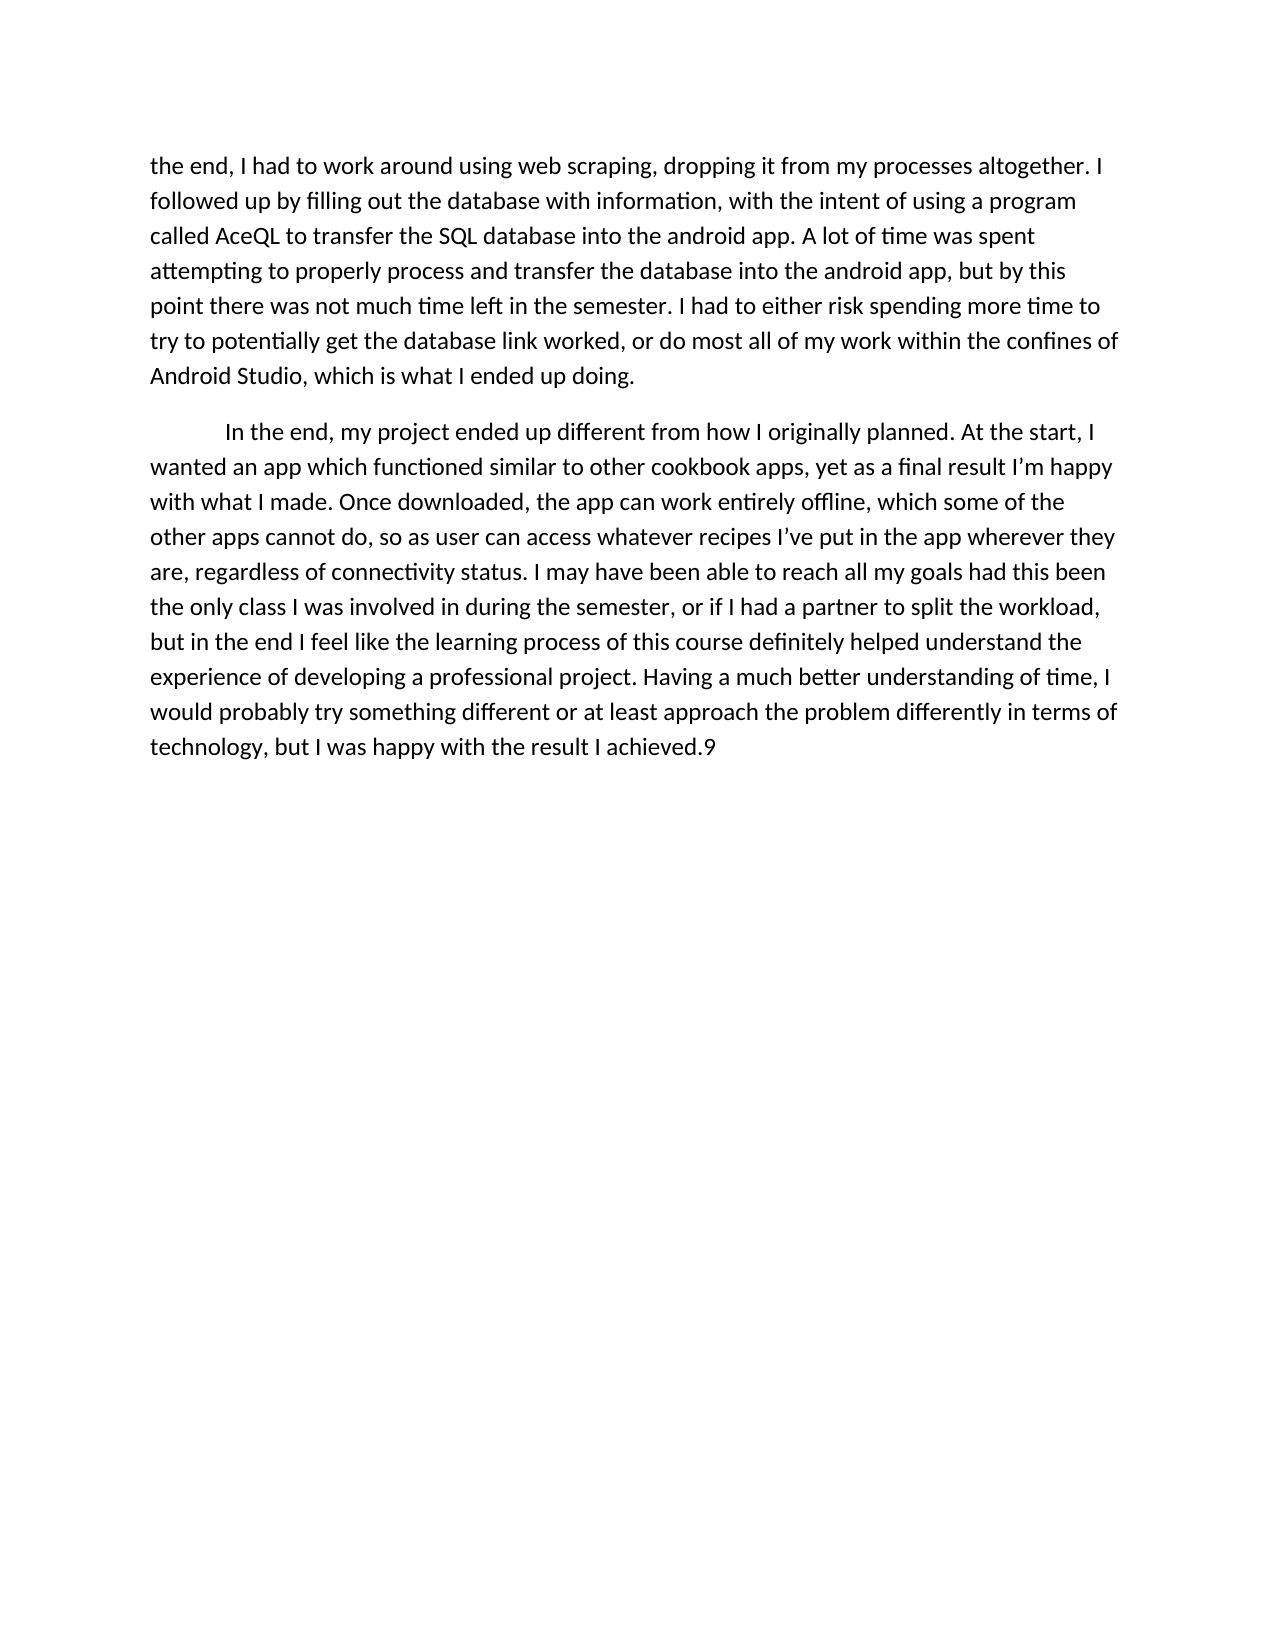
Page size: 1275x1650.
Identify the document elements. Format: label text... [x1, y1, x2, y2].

text In the end, my project ended up different from how I originally planned. At the start, I wanted an app which functioned similar to other cookbook apps, yet as a final result I’m happy with what I made. Once downloaded, the app can work entirely offline, which some of the other apps cannot do, so as user can access whatever recipes I’ve put in the app wherever they are, regardless of connectivity status. I may have been able to reach all my goals had this been the only class I was involved in during the semester, or if I had a partner to split the workload, but in the end I feel like the learning process of this course definitely helped understand the experience of developing a professional project. Having a much better understanding of time, I would probably try something different or at least approach the problem differently in terms of technology, but I was happy with the result I achieved.9 [150, 416, 1125, 761]
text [150, 150, 1125, 391]
